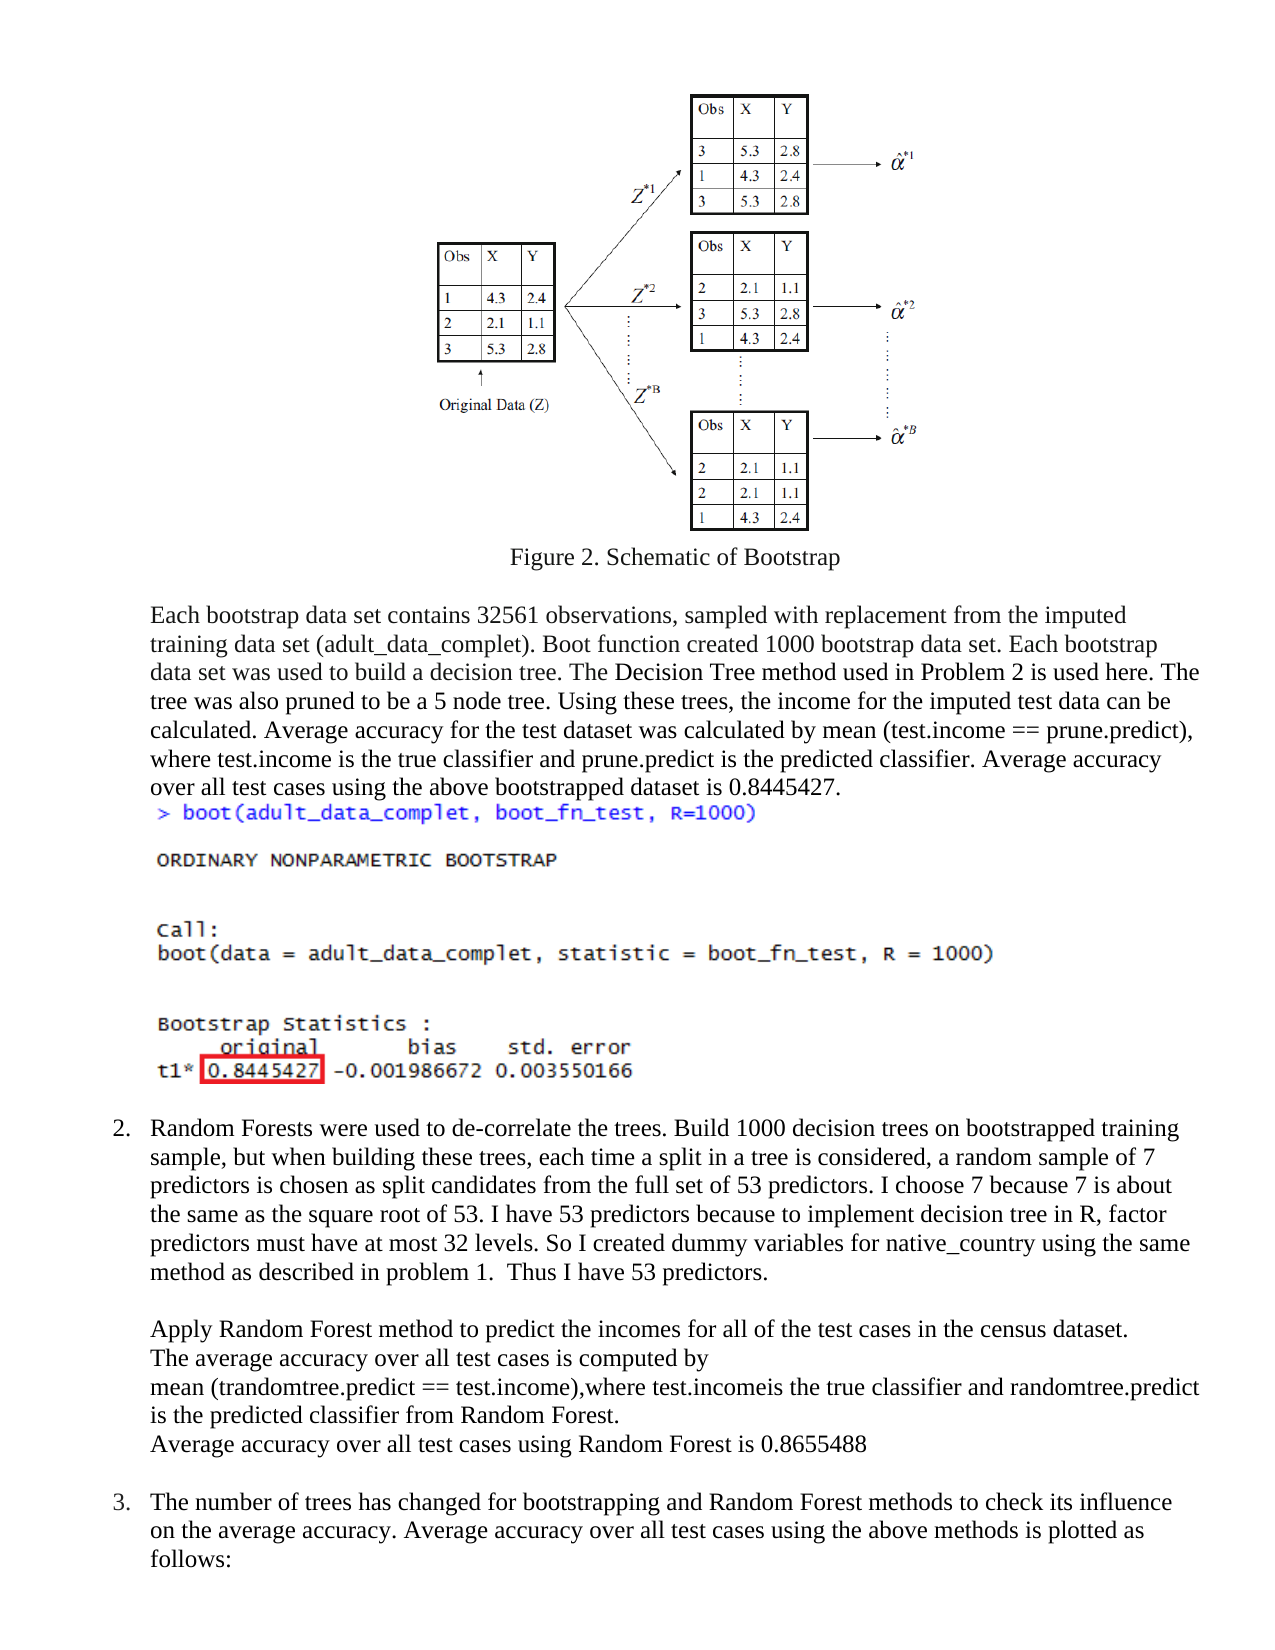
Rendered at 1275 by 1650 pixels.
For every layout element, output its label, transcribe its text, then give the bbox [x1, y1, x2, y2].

text Each bootstrap data set contains 32561 observations, sampled with replacement from the imputed training data set (adult_data_complet). Boot function created 1000 bootstrap data set. Each bootstrap data set was used to build a decision tree. The Decision Tree method used in Problem 2 is used here. The tree was also pruned to be a 5 node tree. Using these trees, the income for the imputed test data can be calculated. Average accuracy for the test dataset was calculated by mean (test.income == prune.predict), where test.income is the true classifier and prune.predict is the predicted classifier. Average accuracy over all test cases using the above bootstrapped dataset is 0.8445427. [150, 600, 1200, 801]
list Average accuracy over all test cases using Random Forest is 0.8655488 [150, 1429, 1200, 1458]
list The number of trees has changed for bootstrapping and Random Forest methods to check its influence on the average accuracy. Average accuracy over all test cases using the above methods is plotted as follows: [112, 1487, 1200, 1573]
picture [150, 801, 1002, 1084]
picture [422, 75, 928, 543]
text mean (trandomtree.predict == test.income),where test.incomeis the true classifier and randomtree.predict is the predicted classifier from Random Forest. [150, 1372, 1200, 1429]
list Random Forests were used to de-correlate the trees. Build 1000 decision trees on bootstrapped training sample, but when building these trees, each time a split in a tree is considered, a random sample of 7 predictors is chosen as split candidates from the full set of 53 predictors. I choose 7 because 7 is about the same as the square root of 53. I have 53 predictors because to implement decision tree in R, factor predictors must have at most 32 levels. So I created dummy variables for native_country using the same method as described in problem 1. Thus I have 53 predictors. [112, 1113, 1200, 1285]
list Apply Random Forest method to predict the incomes for all of the test cases in the census dataset. [150, 1314, 1200, 1343]
list Figure 2. Schematic of Bootstrap [150, 542, 1200, 571]
text The average accuracy over all test cases is computed by [150, 1343, 1200, 1372]
